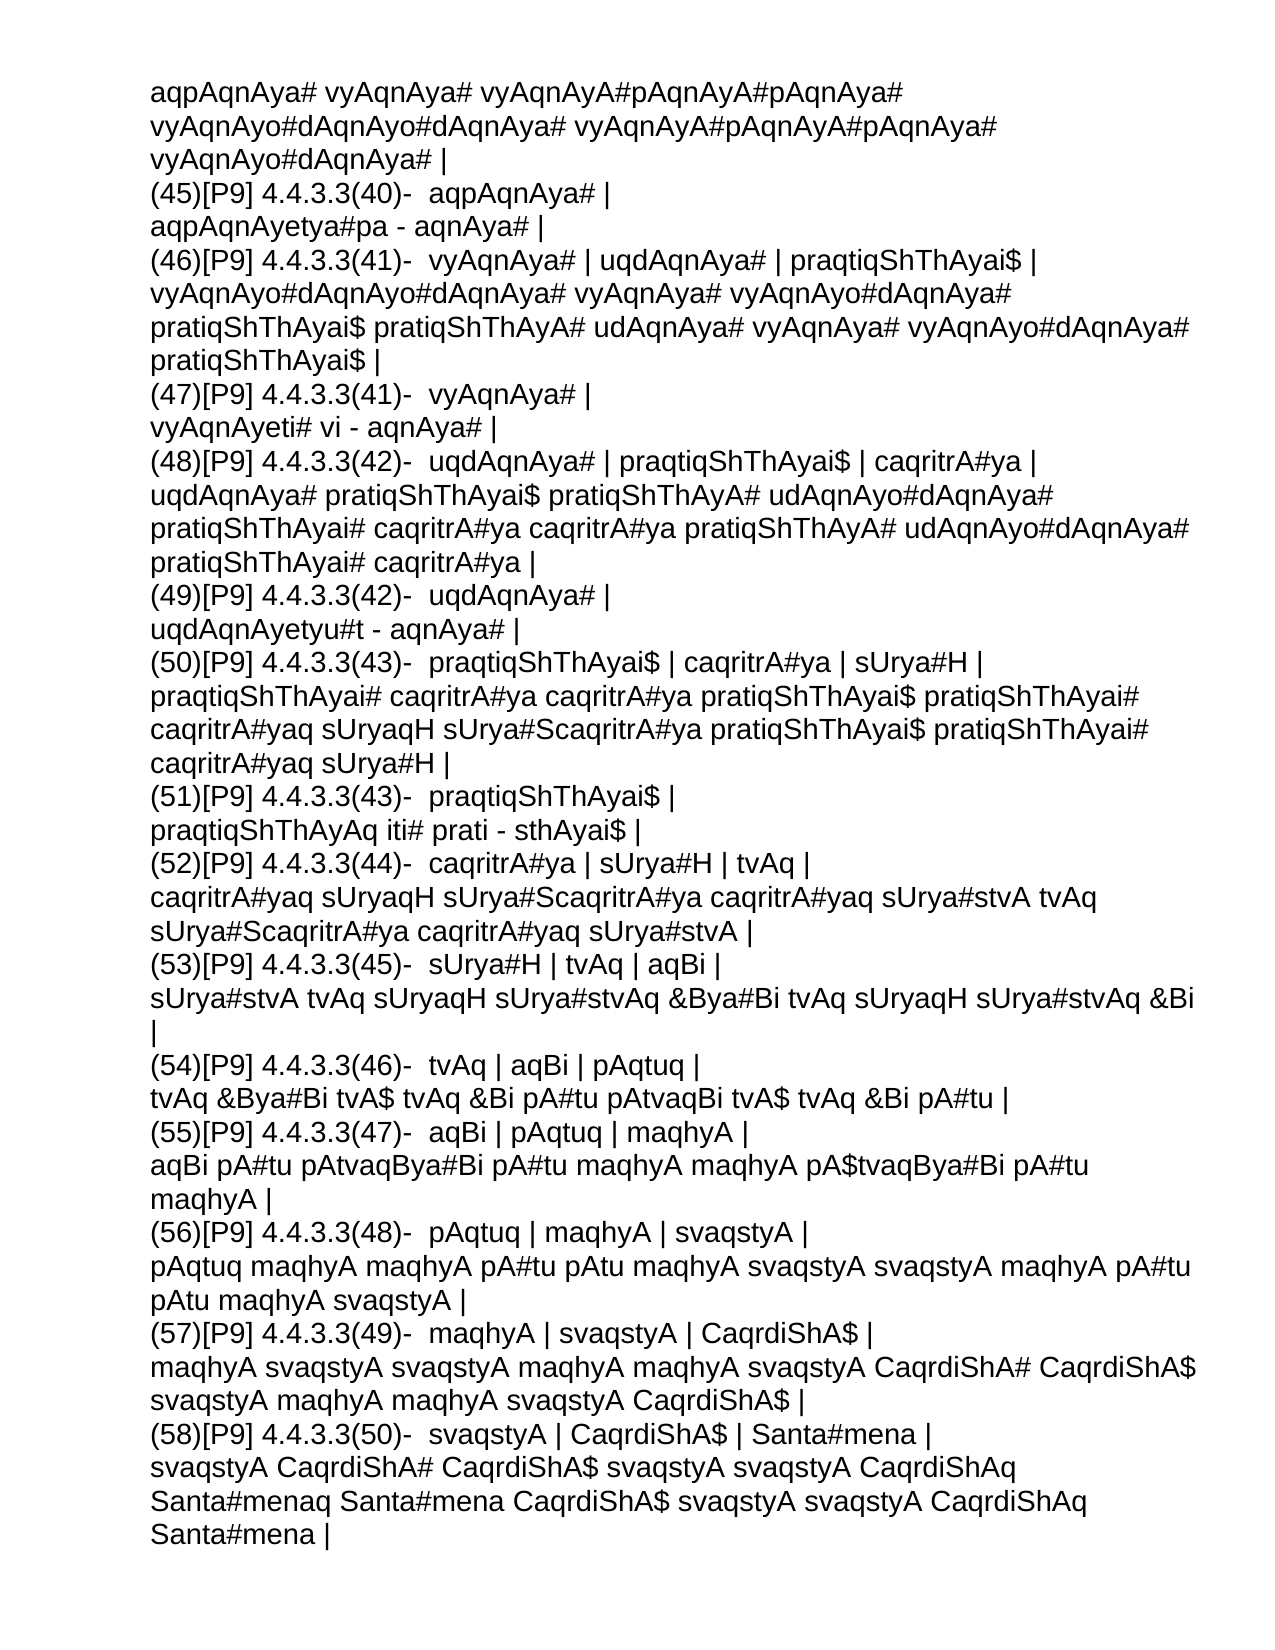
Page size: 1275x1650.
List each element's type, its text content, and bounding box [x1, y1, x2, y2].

text aqpAqnAyetya#pa - aqnAya# | [150, 209, 1200, 243]
text (58)[P9] 4.4.3.3(50)- svaqstyA | CaqrdiShA$ | Santa#mena | [150, 1417, 1200, 1450]
text praqtiqShThAyai# caqritrA#ya caqritrA#ya pratiqShThAyai$ pratiqShThAyai# caqritrA#yaq sUryaqH sUrya#ScaqritrA#ya pratiqShThAyai$ pratiqShThAyai# caqritrA#yaq sUrya#H | [150, 679, 1200, 779]
text (57)[P9] 4.4.3.3(49)- maqhyA | svaqstyA | CaqrdiShA$ | [150, 1316, 1200, 1349]
text (47)[P9] 4.4.3.3(41)- vyAqnAya# | [150, 377, 1200, 410]
text caqritrA#yaq sUryaqH sUrya#ScaqritrA#ya caqritrA#yaq sUrya#stvA tvAq sUrya#ScaqritrA#ya caqritrA#yaq sUrya#stvA | [150, 880, 1200, 947]
text aqpAqnAya# vyAqnAya# vyAqnAyA#pAqnAyA#pAqnAya# vyAqnAyo#dAqnAyo#dAqnAya# vyAqnAyA#pAqnAyA#pAqnAya# vyAqnAyo#dAqnAya# | [150, 75, 1200, 176]
text pAqtuq maqhyA maqhyA pA#tu pAtu maqhyA svaqstyA svaqstyA maqhyA pA#tu pAtu maqhyA svaqstyA | [150, 1249, 1200, 1316]
text tvAq &Bya#Bi tvA$ tvAq &Bi pA#tu pAtvaqBi tvA$ tvAq &Bi pA#tu | [150, 1081, 1200, 1115]
text maqhyA svaqstyA svaqstyA maqhyA maqhyA svaqstyA CaqrdiShA# CaqrdiShA$ svaqstyA maqhyA maqhyA svaqstyA CaqrdiShA$ | [150, 1349, 1200, 1417]
text (54)[P9] 4.4.3.3(46)- tvAq | aqBi | pAqtuq | [150, 1048, 1200, 1081]
text (50)[P9] 4.4.3.3(43)- praqtiqShThAyai$ | caqritrA#ya | sUrya#H | [150, 645, 1200, 679]
text (53)[P9] 4.4.3.3(45)- sUrya#H | tvAq | aqBi | [150, 947, 1200, 981]
text vyAqnAyeti# vi - aqnAya# | [150, 410, 1200, 444]
text (48)[P9] 4.4.3.3(42)- uqdAqnAya# | praqtiqShThAyai$ | caqritrA#ya | [150, 444, 1200, 477]
text praqtiqShThAyAq iti# prati - sthAyai$ | [150, 813, 1200, 846]
text (51)[P9] 4.4.3.3(43)- praqtiqShThAyai$ | [150, 779, 1200, 813]
text (49)[P9] 4.4.3.3(42)- uqdAqnAya# | [150, 578, 1200, 612]
text vyAqnAyo#dAqnAyo#dAqnAya# vyAqnAya# vyAqnAyo#dAqnAya# pratiqShThAyai$ pratiqShThAyA# udAqnAya# vyAqnAya# vyAqnAyo#dAqnAya# pratiqShThAyai$ | [150, 276, 1200, 377]
text uqdAqnAya# pratiqShThAyai$ pratiqShThAyA# udAqnAyo#dAqnAya# pratiqShThAyai# caqritrA#ya caqritrA#ya pratiqShThAyA# udAqnAyo#dAqnAya# pratiqShThAyai# caqritrA#ya | [150, 477, 1200, 578]
text (45)[P9] 4.4.3.3(40)- aqpAqnAya# | [150, 176, 1200, 209]
text svaqstyA CaqrdiShA# CaqrdiShA$ svaqstyA svaqstyA CaqrdiShAq Santa#menaq Santa#mena CaqrdiShA$ svaqstyA svaqstyA CaqrdiShAq Santa#mena | [150, 1450, 1200, 1551]
text (46)[P9] 4.4.3.3(41)- vyAqnAya# | uqdAqnAya# | praqtiqShThAyai$ | [150, 243, 1200, 276]
text aqBi pA#tu pAtvaqBya#Bi pA#tu maqhyA maqhyA pA$tvaqBya#Bi pA#tu maqhyA | [150, 1148, 1200, 1215]
text uqdAqnAyetyu#t - aqnAya# | [150, 612, 1200, 645]
text (55)[P9] 4.4.3.3(47)- aqBi | pAqtuq | maqhyA | [150, 1115, 1200, 1148]
text sUrya#stvA tvAq sUryaqH sUrya#stvAq &Bya#Bi tvAq sUryaqH sUrya#stvAq &Bi | [150, 981, 1200, 1048]
text (52)[P9] 4.4.3.3(44)- caqritrA#ya | sUrya#H | tvAq | [150, 846, 1200, 880]
text (56)[P9] 4.4.3.3(48)- pAqtuq | maqhyA | svaqstyA | [150, 1215, 1200, 1249]
